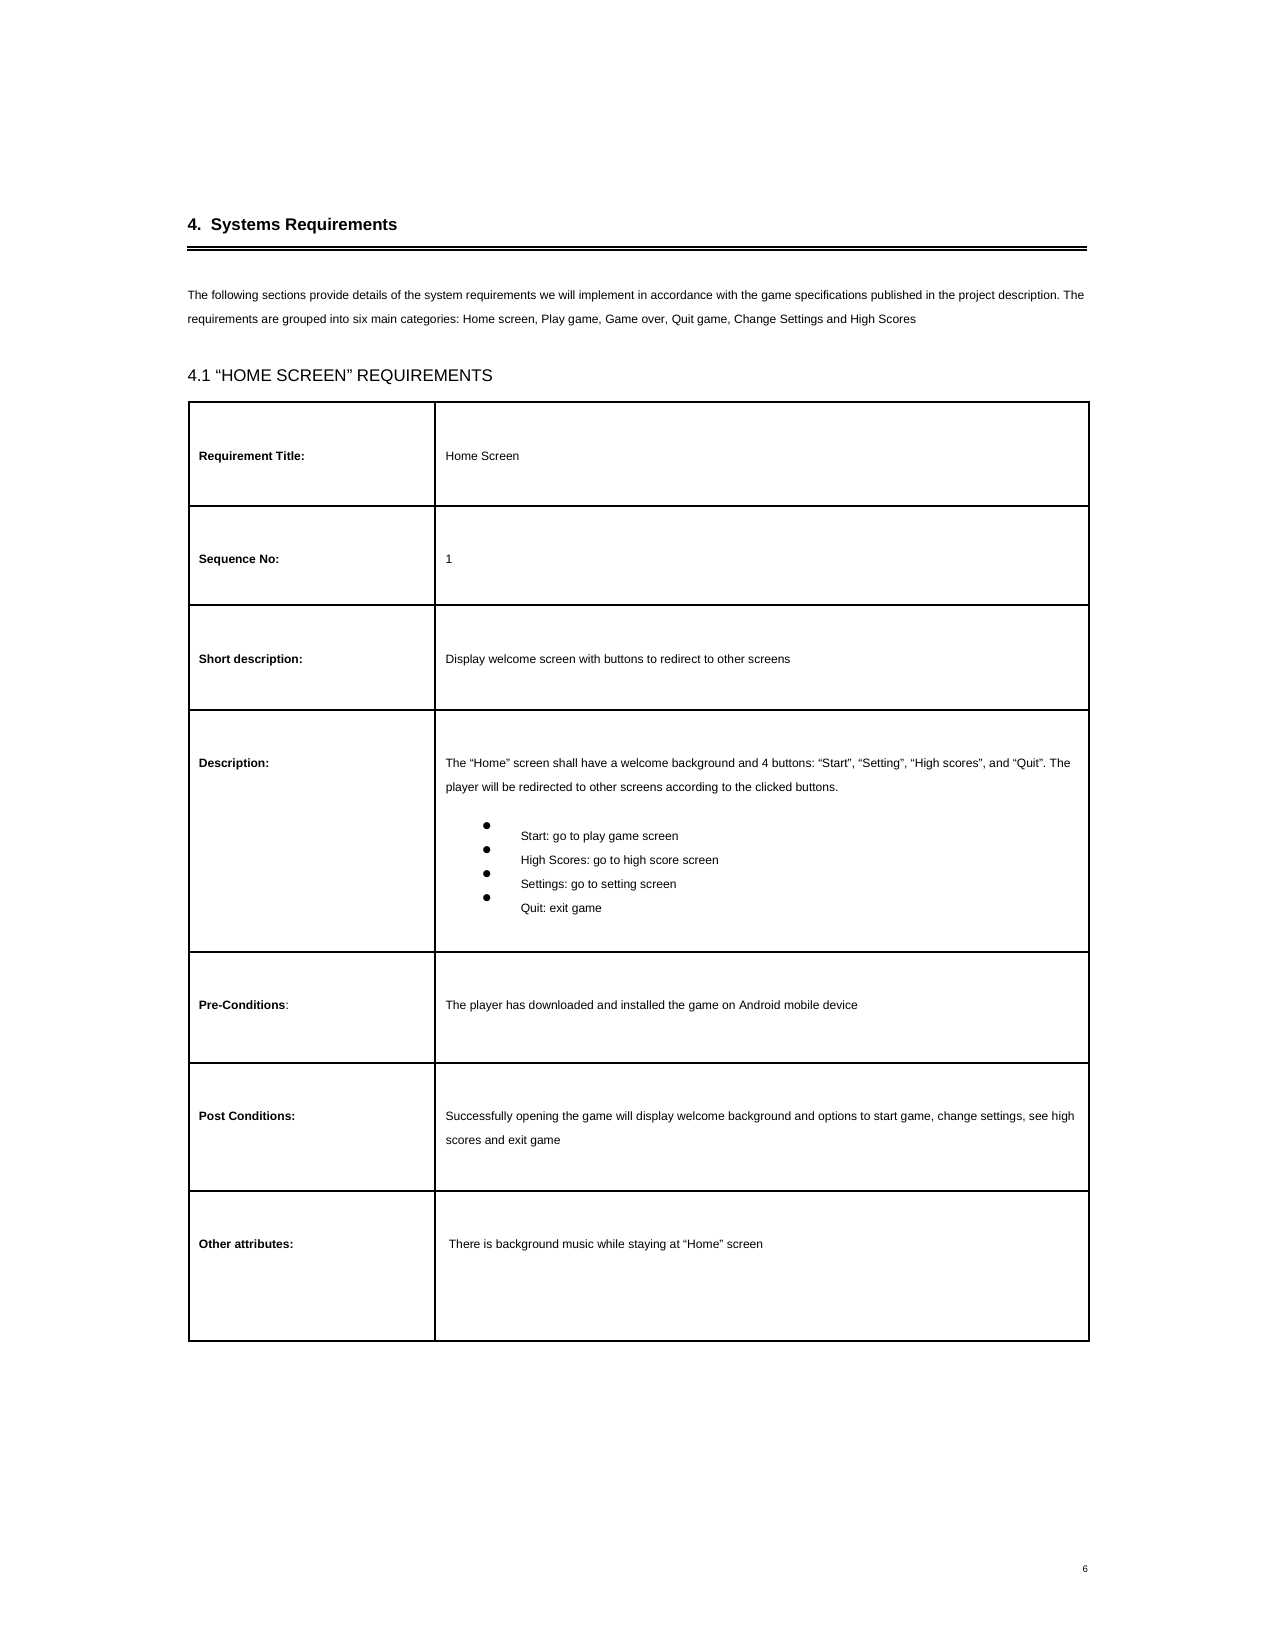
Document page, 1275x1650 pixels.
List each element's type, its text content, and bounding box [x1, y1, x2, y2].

table_cell 1 [436, 507, 1088, 604]
table_cell Other attributes: [190, 1192, 434, 1340]
subtitle 4. Systems Requirements [187, 200, 1087, 233]
table_cell Display welcome screen with buttons to redirect to other screens [436, 606, 1088, 709]
table_cell There is background music while staying at “Home” screen [436, 1192, 1088, 1340]
table_cell The “Home” screen shall have a welcome background and 4 buttons: “Start”, “Setting”, “High scores”, and “Quit”. The player will be redirected to other screens according to the clicked buttons. Start: go to play game screen High Scores: go to high score screen Settings: go to setting screen Quit: exit game [436, 711, 1088, 951]
text The following sections provide details of the system requirements we will implement in accordance with the game specifications published in the project description. The requirements are grouped into six main categories: Home screen, Play game, Game over, Quit game, Change Settings and High Scores [187, 278, 1087, 326]
table_cell The player has downloaded and installed the game on Android mobile device [436, 953, 1088, 1062]
table_header Requirement Title: [190, 403, 434, 505]
table_cell Pre-Conditions: [190, 953, 434, 1062]
table_header Home Screen [436, 403, 1088, 505]
table_cell Sequence No: [190, 507, 434, 604]
table_cell Description: [190, 711, 434, 951]
table_cell Short description: [190, 606, 434, 709]
subtitle 4.1 “HOME SCREEN” REQUIREMENTS [187, 351, 1087, 384]
table_cell Post Conditions: [190, 1064, 434, 1190]
table_cell Successfully opening the game will display welcome background and options to start game, change settings, see high scores and exit game [436, 1064, 1088, 1190]
